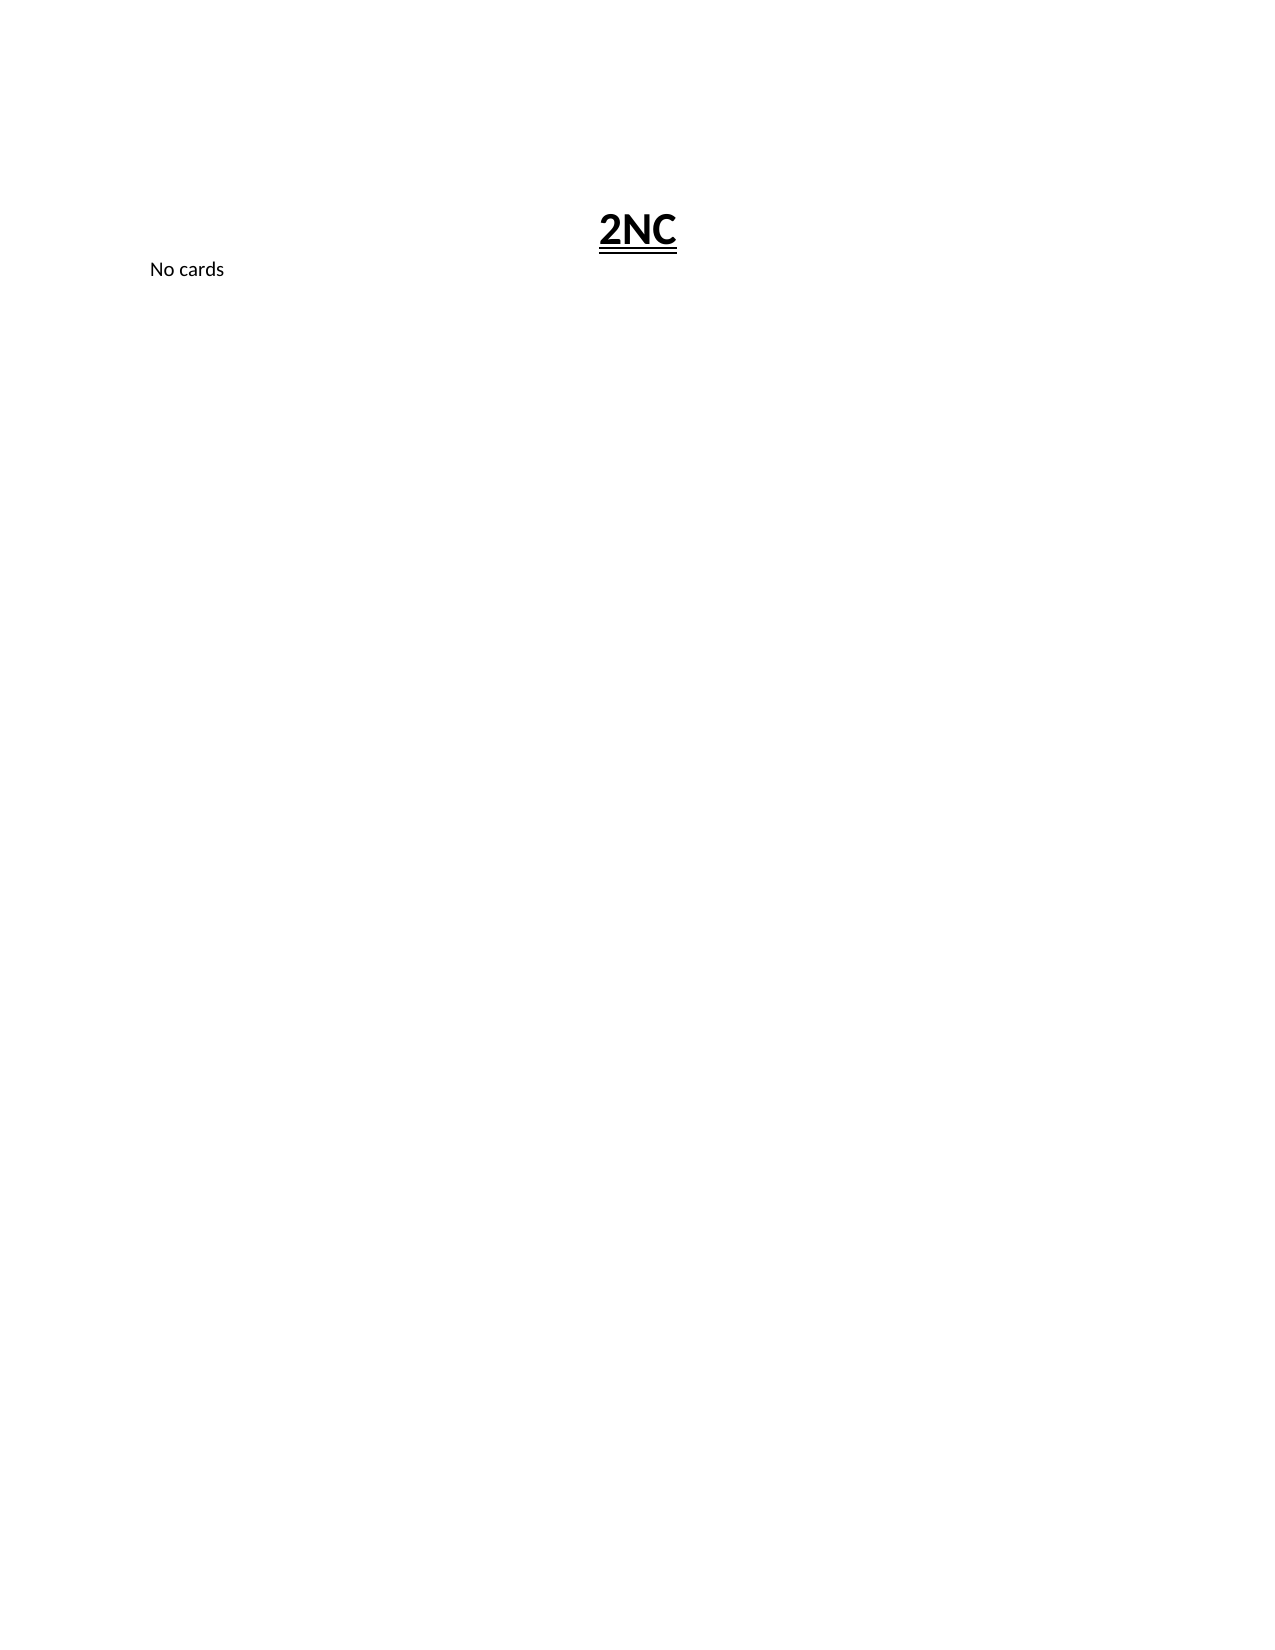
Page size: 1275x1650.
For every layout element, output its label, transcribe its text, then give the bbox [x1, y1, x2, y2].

subtitle 2NC [150, 200, 1125, 256]
text No cards [150, 256, 1125, 281]
